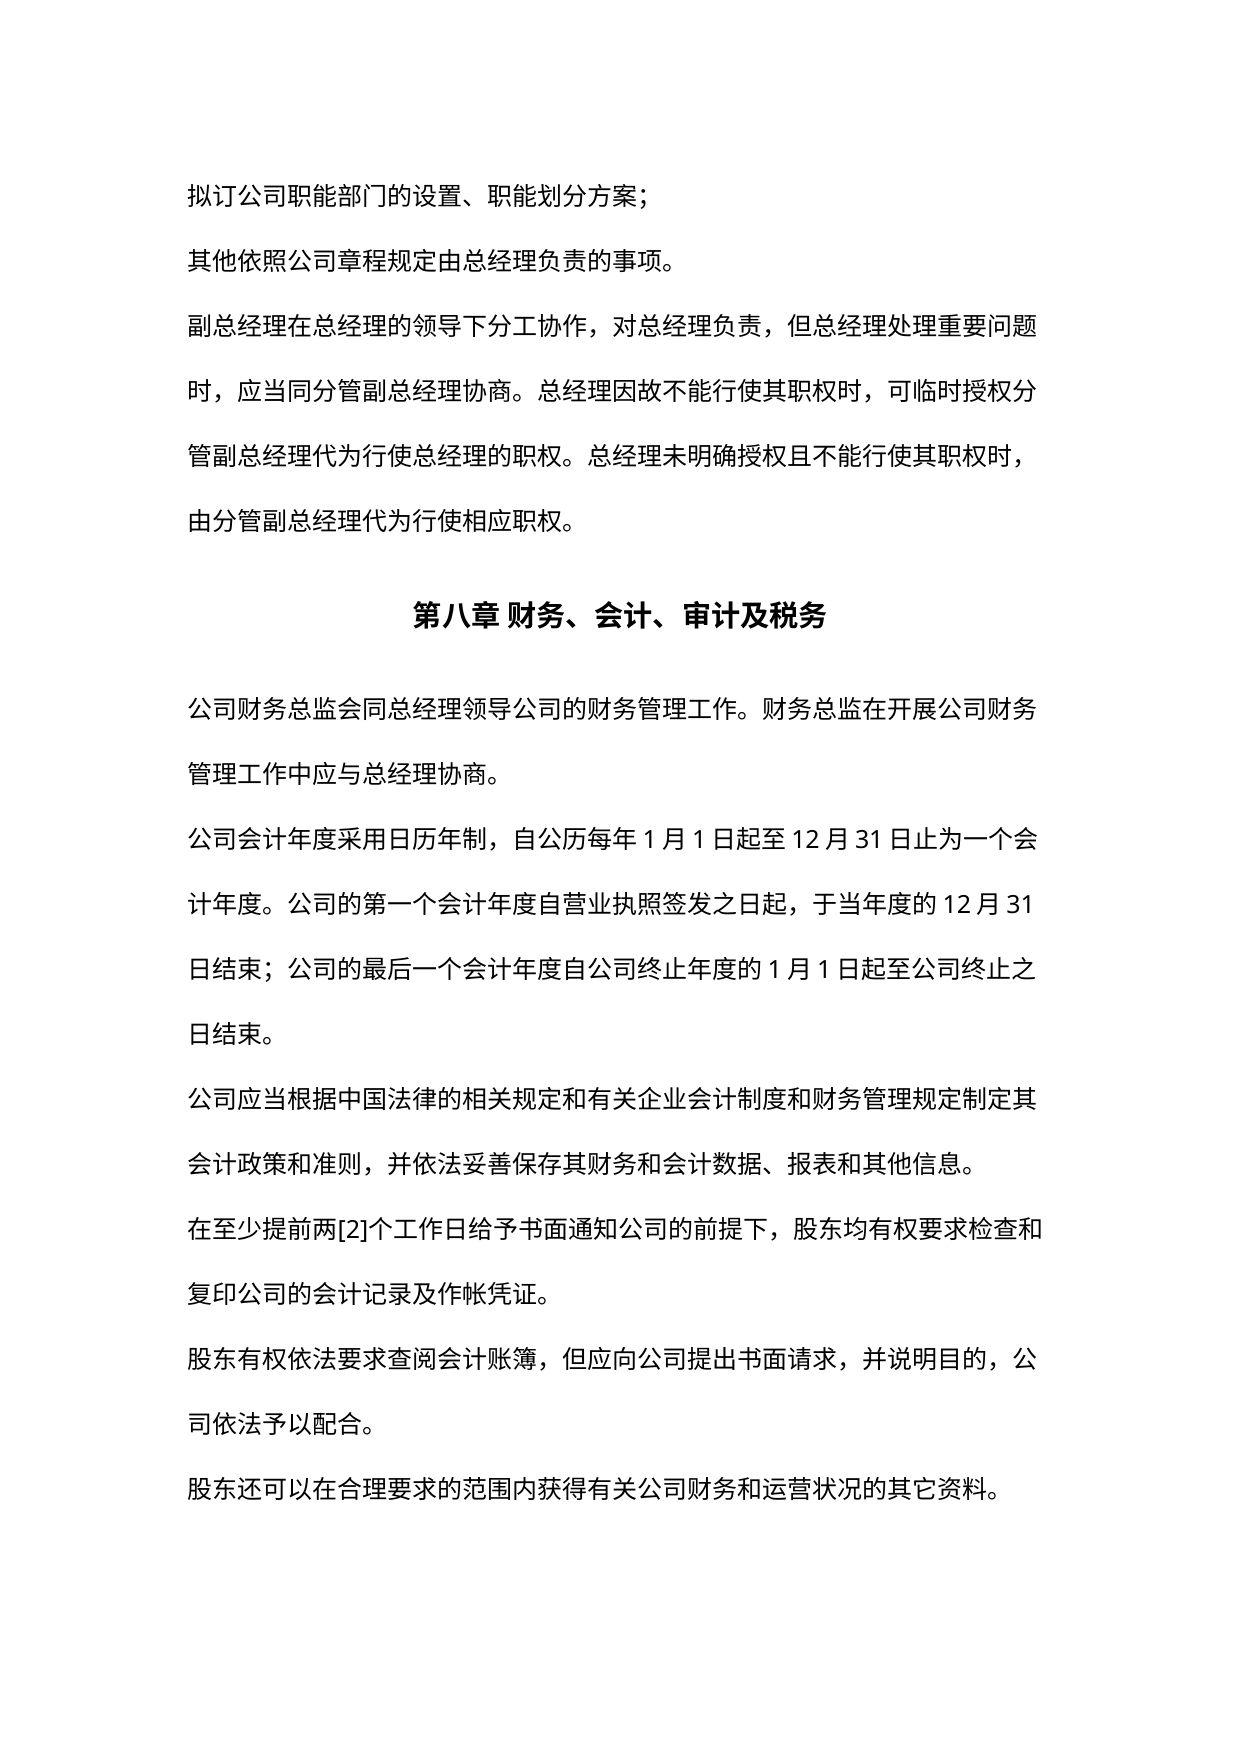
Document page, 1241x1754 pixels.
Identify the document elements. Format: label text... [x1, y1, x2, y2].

text 其他依照公司章程规定由总经理负责的事项。 [187, 227, 1053, 292]
text 在至少提前两[2]个工作日给予书面通知公司的前提下，股东均有权要求检查和复印公司的会计记录及作帐凭证。 [187, 1195, 1053, 1325]
text 股东有权依法要求查阅会计账簿，但应向公司提出书面请求，并说明目的，公司依法予以配合。 [187, 1325, 1053, 1455]
text 拟订公司职能部门的设置、职能划分方案； [187, 162, 1053, 227]
text 副总经理在总经理的领导下分工协作，对总经理负责，但总经理处理重要问题时，应当同分管副总经理协商。总经理因故不能行使其职权时，可临时授权分管副总经理代为行使总经理的职权。总经理未明确授权且不能行使其职权时，由分管副总经理代为行使相应职权。 [187, 292, 1053, 552]
subtitle 第八章 财务、会计、审计及税务 [187, 581, 1053, 646]
text 公司会计年度采用日历年制，自公历每年1月1日起至12月31日止为一个会计年度。公司的第一个会计年度自营业执照签发之日起，于当年度的12月31日结束；公司的最后一个会计年度自公司终止年度的1月1日起至公司终止之日结束。 [187, 805, 1053, 1065]
text 股东还可以在合理要求的范围内获得有关公司财务和运营状况的其它资料。 [187, 1455, 1053, 1520]
text 公司财务总监会同总经理领导公司的财务管理工作。财务总监在开展公司财务管理工作中应与总经理协商。 [187, 675, 1053, 805]
text 公司应当根据中国法律的相关规定和有关企业会计制度和财务管理规定制定其会计政策和准则，并依法妥善保存其财务和会计数据、报表和其他信息。 [187, 1065, 1053, 1195]
